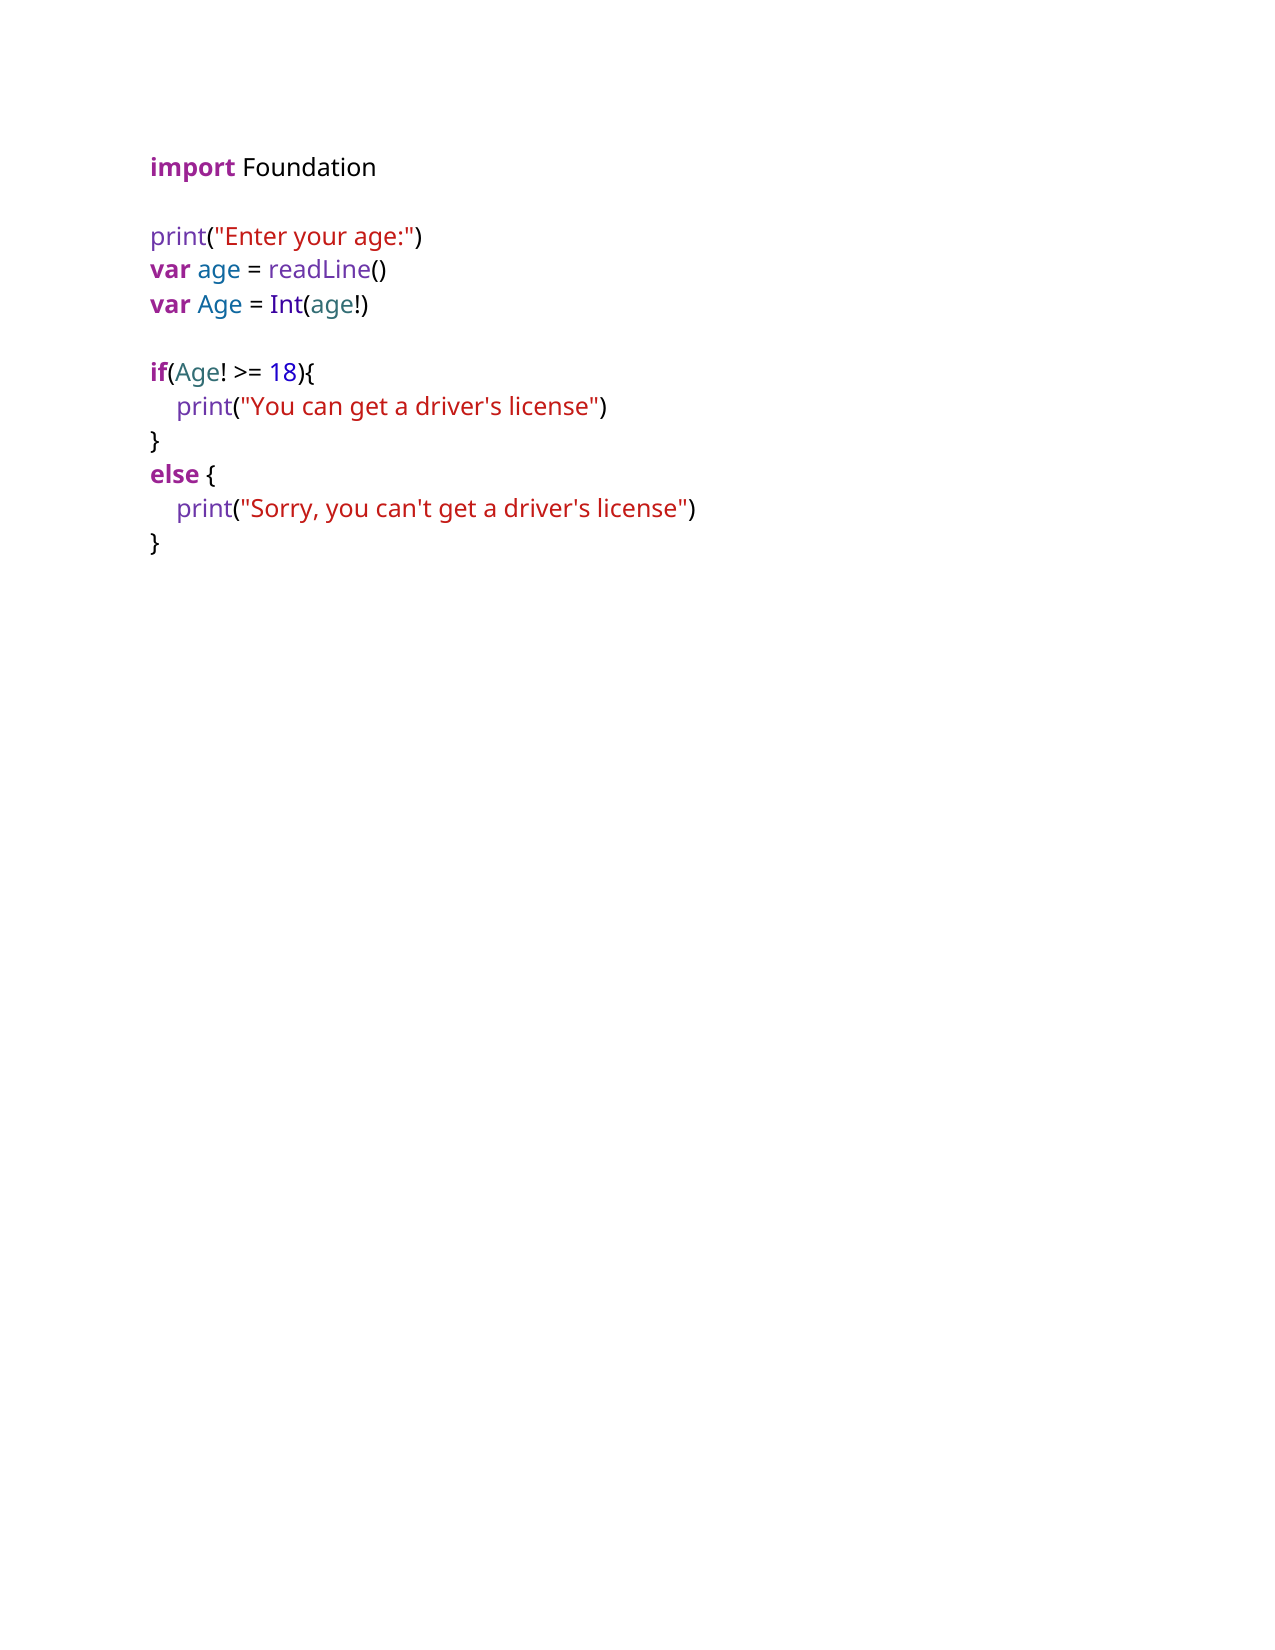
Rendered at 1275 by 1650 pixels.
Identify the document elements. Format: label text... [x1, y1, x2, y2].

text print("Sorry, you can't get a driver's license") [150, 491, 1125, 525]
text var age = readLine() [150, 252, 1125, 286]
text } [150, 525, 1125, 559]
text import Foundation [150, 150, 1125, 184]
text print("Enter your age:") [150, 218, 1125, 252]
text if(Age! >= 18){ [150, 354, 1125, 388]
text var Age = Int(age!) [150, 286, 1125, 320]
text print("You can get a driver's license") [150, 388, 1125, 422]
text else { [150, 457, 1125, 491]
text } [150, 422, 1125, 457]
